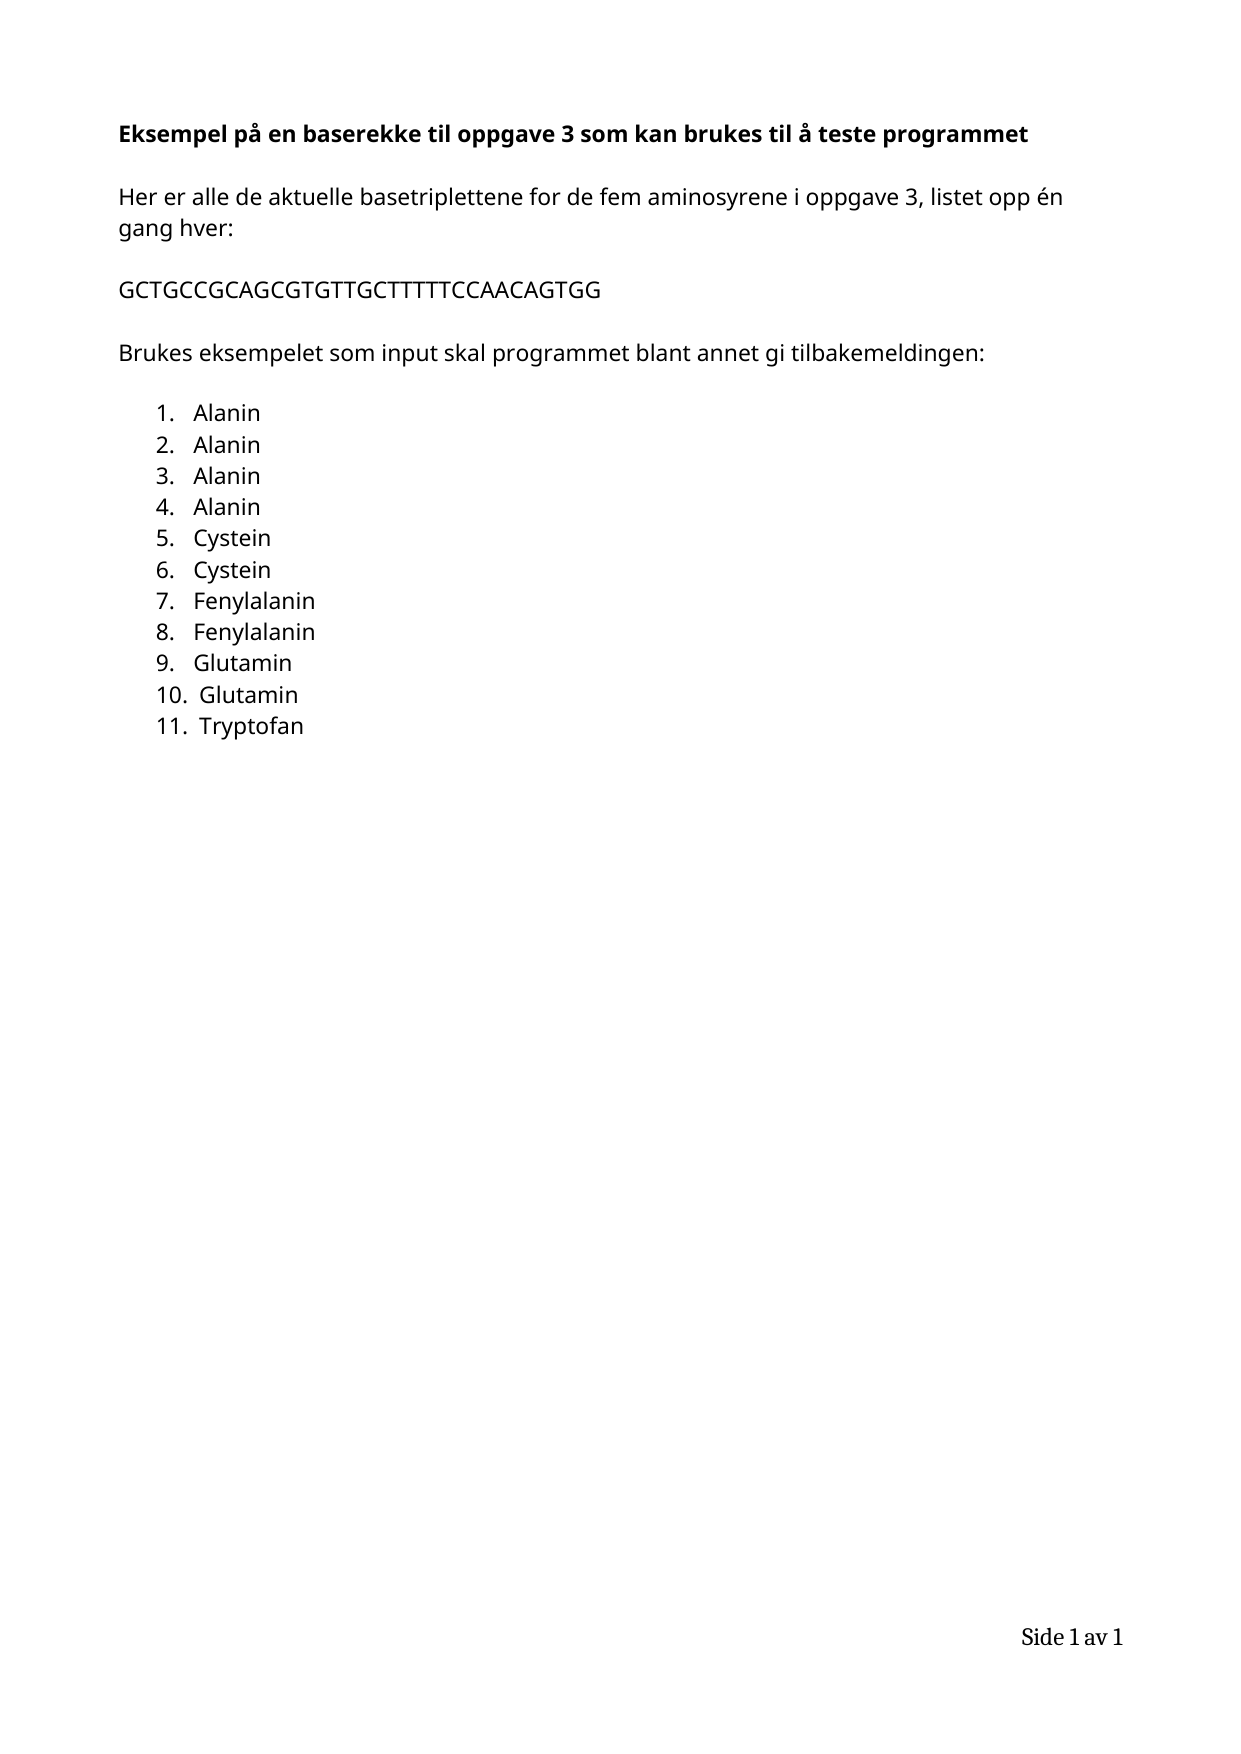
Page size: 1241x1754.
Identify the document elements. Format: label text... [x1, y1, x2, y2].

list Alanin [156, 428, 1122, 460]
list Cystein [156, 522, 1122, 553]
list Glutamin [156, 647, 1122, 678]
text GCTGCCGCAGCGTGTTGCTTTTTCCAACAGTGG [118, 274, 1122, 306]
list Alanin [156, 460, 1122, 491]
text Her er alle de aktuelle basetriplettene for de fem aminosyrene i oppgave 3, listet opp én gang hver: [118, 181, 1122, 243]
list Fenylalanin [156, 585, 1122, 616]
list Cystein [156, 553, 1122, 585]
list Alanin [156, 397, 1122, 428]
text Brukes eksempelet som input skal programmet blant annet gi tilbakemeldingen: [118, 337, 1122, 368]
text Eksempel på en baserekke til oppgave 3 som kan brukes til å teste programmet [118, 118, 1122, 149]
list Fenylalanin [156, 616, 1122, 647]
list Glutamin [156, 678, 1122, 710]
list Tryptofan [156, 710, 1122, 741]
list Alanin [156, 491, 1122, 522]
